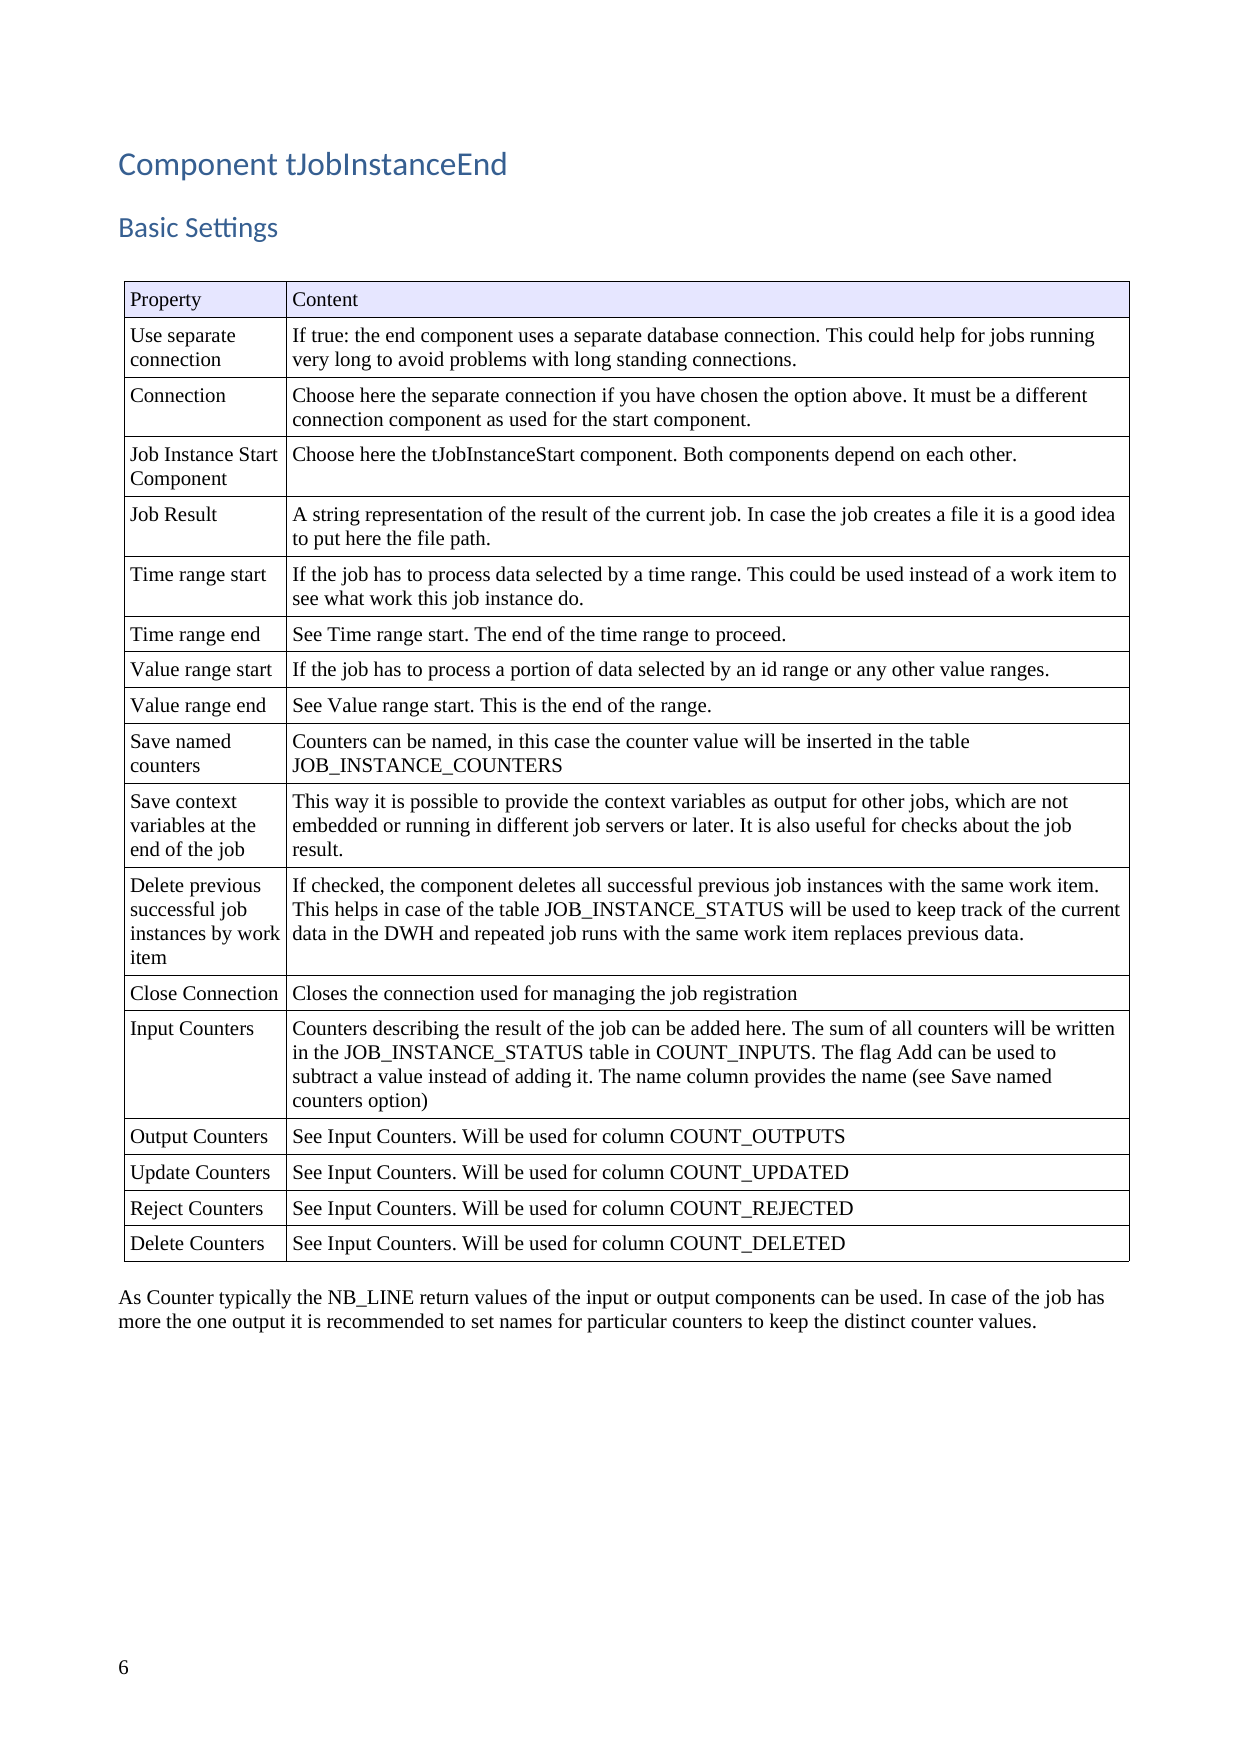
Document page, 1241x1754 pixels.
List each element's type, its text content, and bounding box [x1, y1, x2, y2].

table_cell Job Instance Start Component [125, 437, 286, 496]
table_cell See Value range start. This is the end of the range. [287, 688, 1129, 723]
table_cell If the job has to process a portion of data selected by an id range or any other value ranges. [287, 652, 1129, 687]
table_cell Time range end [125, 617, 286, 651]
table_cell Counters describing the result of the job can be added here. The sum of all counters will be written in the JOB_INSTANCE_STATUS table in COUNT_INPUTS. The flag Add can be used to subtract a value instead of adding it. The name column provides the name (see Save named counters option) [287, 1011, 1129, 1118]
table_cell Save named counters [125, 724, 286, 783]
table_cell Value range start [125, 652, 286, 687]
table_cell Close Connection [125, 976, 286, 1010]
table_cell Job Result [125, 497, 286, 556]
table_cell If true: the end component uses a separate database connection. This could help for jobs running very long to avoid problems with long standing connections. [287, 318, 1129, 377]
table_cell Reject Counters [125, 1191, 286, 1225]
table_cell Output Counters [125, 1119, 286, 1154]
table_cell See Input Counters. Will be used for column COUNT_REJECTED [287, 1191, 1129, 1225]
table_cell See Time range start. The end of the time range to proceed. [287, 617, 1129, 651]
table_cell Delete Counters [125, 1226, 286, 1261]
table_cell Choose here the tJobInstanceStart component. Both components depend on each other. [287, 437, 1129, 496]
table_cell Update Counters [125, 1155, 286, 1189]
table_cell Connection [125, 378, 286, 436]
table_cell See Input Counters. Will be used for column COUNT_OUTPUTS [287, 1119, 1129, 1154]
text As Counter typically the NB_LINE return values of the input or output components can be used. In case of the job has more the one output it is recommended to set names for particular counters to keep the distinct counter values. [118, 1285, 1122, 1333]
table_header Property [125, 282, 286, 317]
table_header Content [287, 282, 1129, 317]
table_cell This way it is possible to provide the context variables as output for other jobs, which are not embedded or running in different job servers or later. It is also useful for checks about the job result. [287, 784, 1129, 867]
table_cell Input Counters [125, 1011, 286, 1118]
table_cell See Input Counters. Will be used for column COUNT_DELETED [287, 1226, 1129, 1261]
table_cell If the job has to process data selected by a time range. This could be used instead of a work item to see what work this job instance do. [287, 557, 1129, 616]
subtitle Basic Settings [118, 209, 1122, 244]
table_cell A string representation of the result of the current job. In case the job creates a file it is a good idea to put here the file path. [287, 497, 1129, 556]
table_cell Choose here the separate connection if you have chosen the option above. It must be a different connection component as used for the start component. [287, 378, 1129, 436]
table_cell Counters can be named, in this case the counter value will be inserted in the table JOB_INSTANCE_COUNTERS [287, 724, 1129, 783]
table_cell Time range start [125, 557, 286, 616]
table_cell If checked, the component deletes all successful previous job instances with the same work item. This helps in case of the table JOB_INSTANCE_STATUS will be used to keep track of the current data in the DWH and repeated job runs with the same work item replaces previous data. [287, 868, 1129, 974]
table_cell Value range end [125, 688, 286, 723]
table_cell See Input Counters. Will be used for column COUNT_UPDATED [287, 1155, 1129, 1189]
table_cell Closes the connection used for managing the job registration [287, 976, 1129, 1010]
subtitle Component tJobInstanceEnd [118, 143, 1122, 184]
table_cell Save context variables at the end of the job [125, 784, 286, 867]
table_cell Delete previous successful job instances by work item [125, 868, 286, 974]
table_cell Use separate connection [125, 318, 286, 377]
